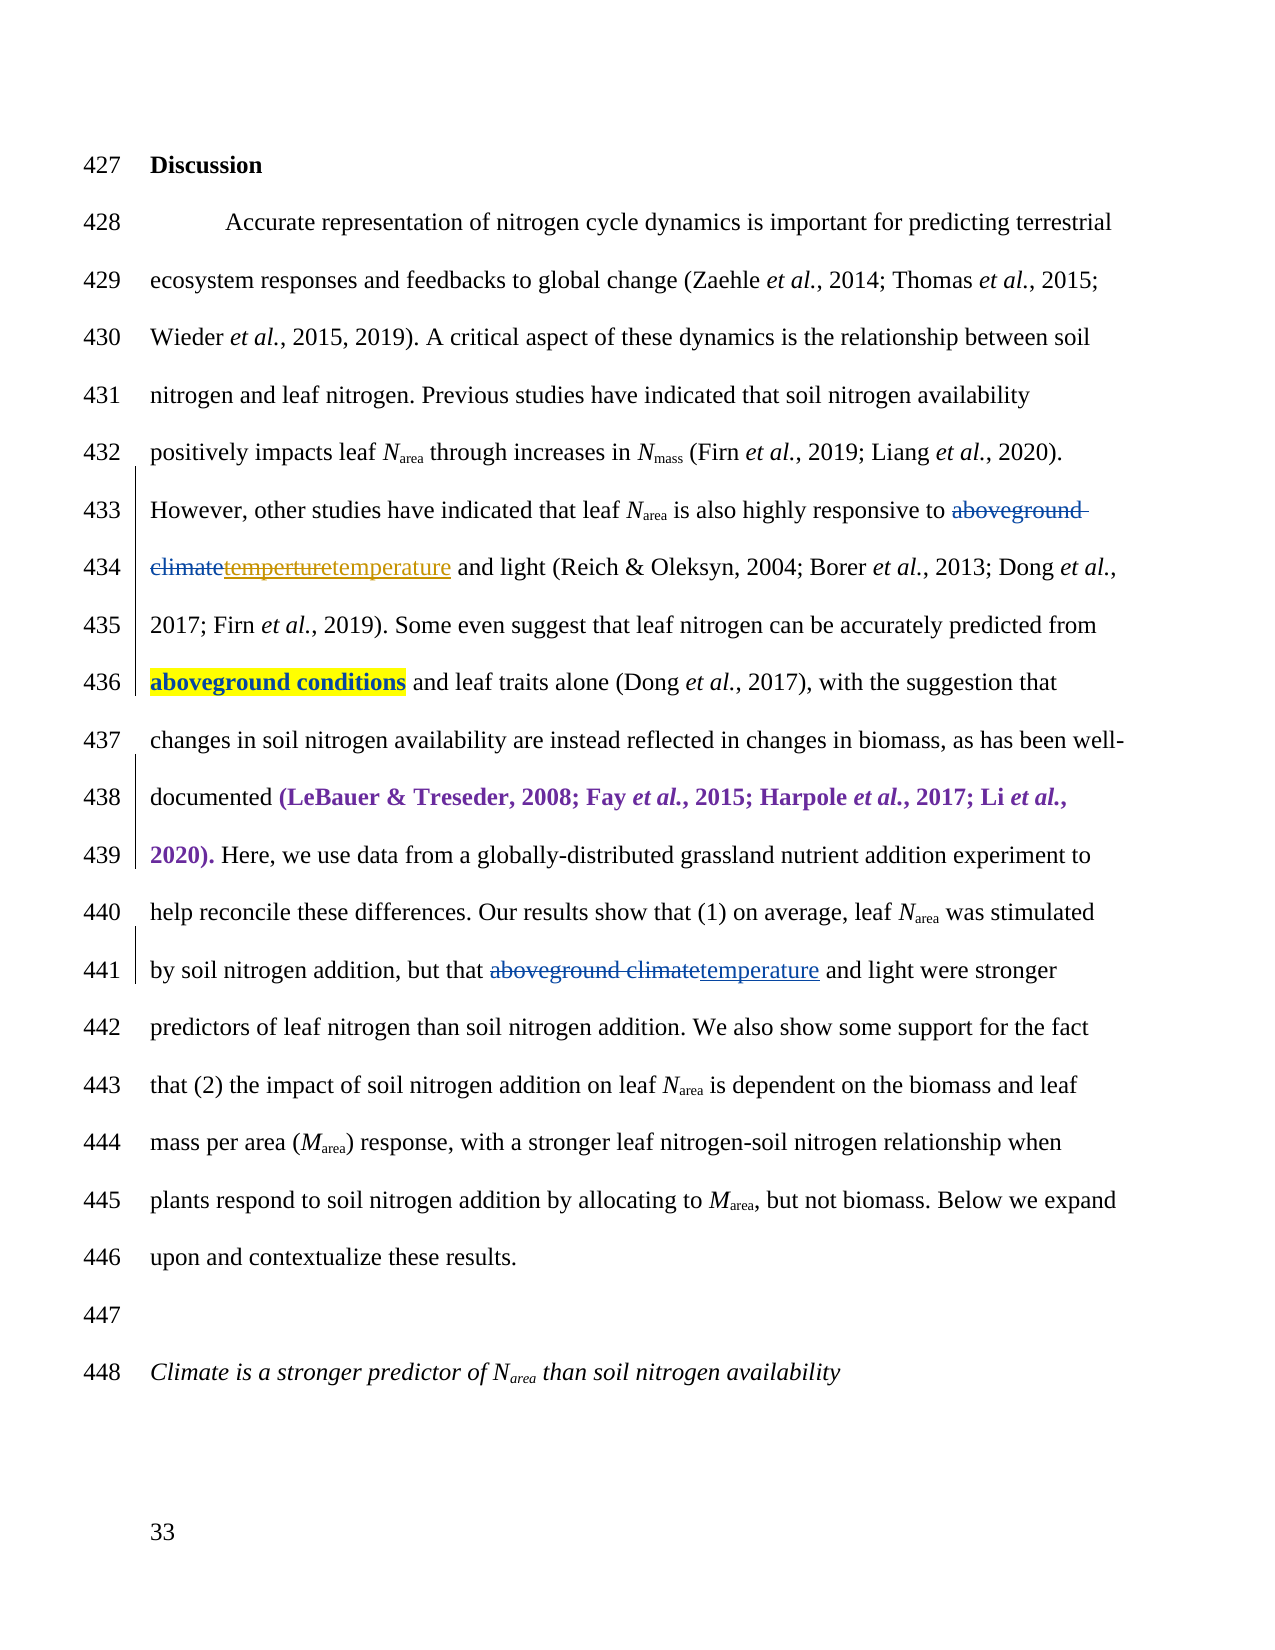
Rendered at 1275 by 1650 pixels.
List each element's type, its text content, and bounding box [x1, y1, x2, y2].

text Discussion [150, 150, 1125, 179]
text Accurate representation of nitrogen cycle dynamics is important for predicting terrestrial ecosystem responses and feedbacks to global change (Zaehle et al., 2014; Thomas et al., 2015; Wieder et al., 2015, 2019). A critical aspect of these dynamics is the relationship between soil nitrogen and leaf nitrogen. Previous studies have indicated that soil nitrogen availability positively impacts leaf Narea through increases in Nmass (Firn et al., 2019; Liang et al., 2020). However, other studies have indicated that leaf Narea is also highly responsive to and light (Reich & Oleksyn, 2004; Borer et al., 2013; Dong et al., 2017; Firn et al., 2019). Some even suggest that leaf nitrogen can be accurately predicted from aboveground conditions and leaf traits alone (Dong et al., 2017), with the suggestion that changes in soil nitrogen availability are instead reflected in changes in biomass, as has been well-documented (LeBauer & Treseder, 2008; Fay et al., 2015; Harpole et al., 2017; Li et al., 2020). Here, we use data from a globally-distributed grassland nutrient addition experiment to help reconcile these differences. Our results show that (1) on average, leaf Narea was stimulated by soil nitrogen addition, but that and light were stronger predictors of leaf nitrogen than soil nitrogen addition. We also show some support for the fact that (2) the impact of soil nitrogen addition on leaf Narea is dependent on the biomass and leaf mass per area (Marea) response, with a stronger leaf nitrogen-soil nitrogen relationship when plants respond to soil nitrogen addition by allocating to Marea, but not biomass. Below we expand upon and contextualize these results. [150, 207, 1125, 1271]
text Climate is a stronger predictor of Narea than soil nitrogen availability [150, 1357, 1125, 1386]
